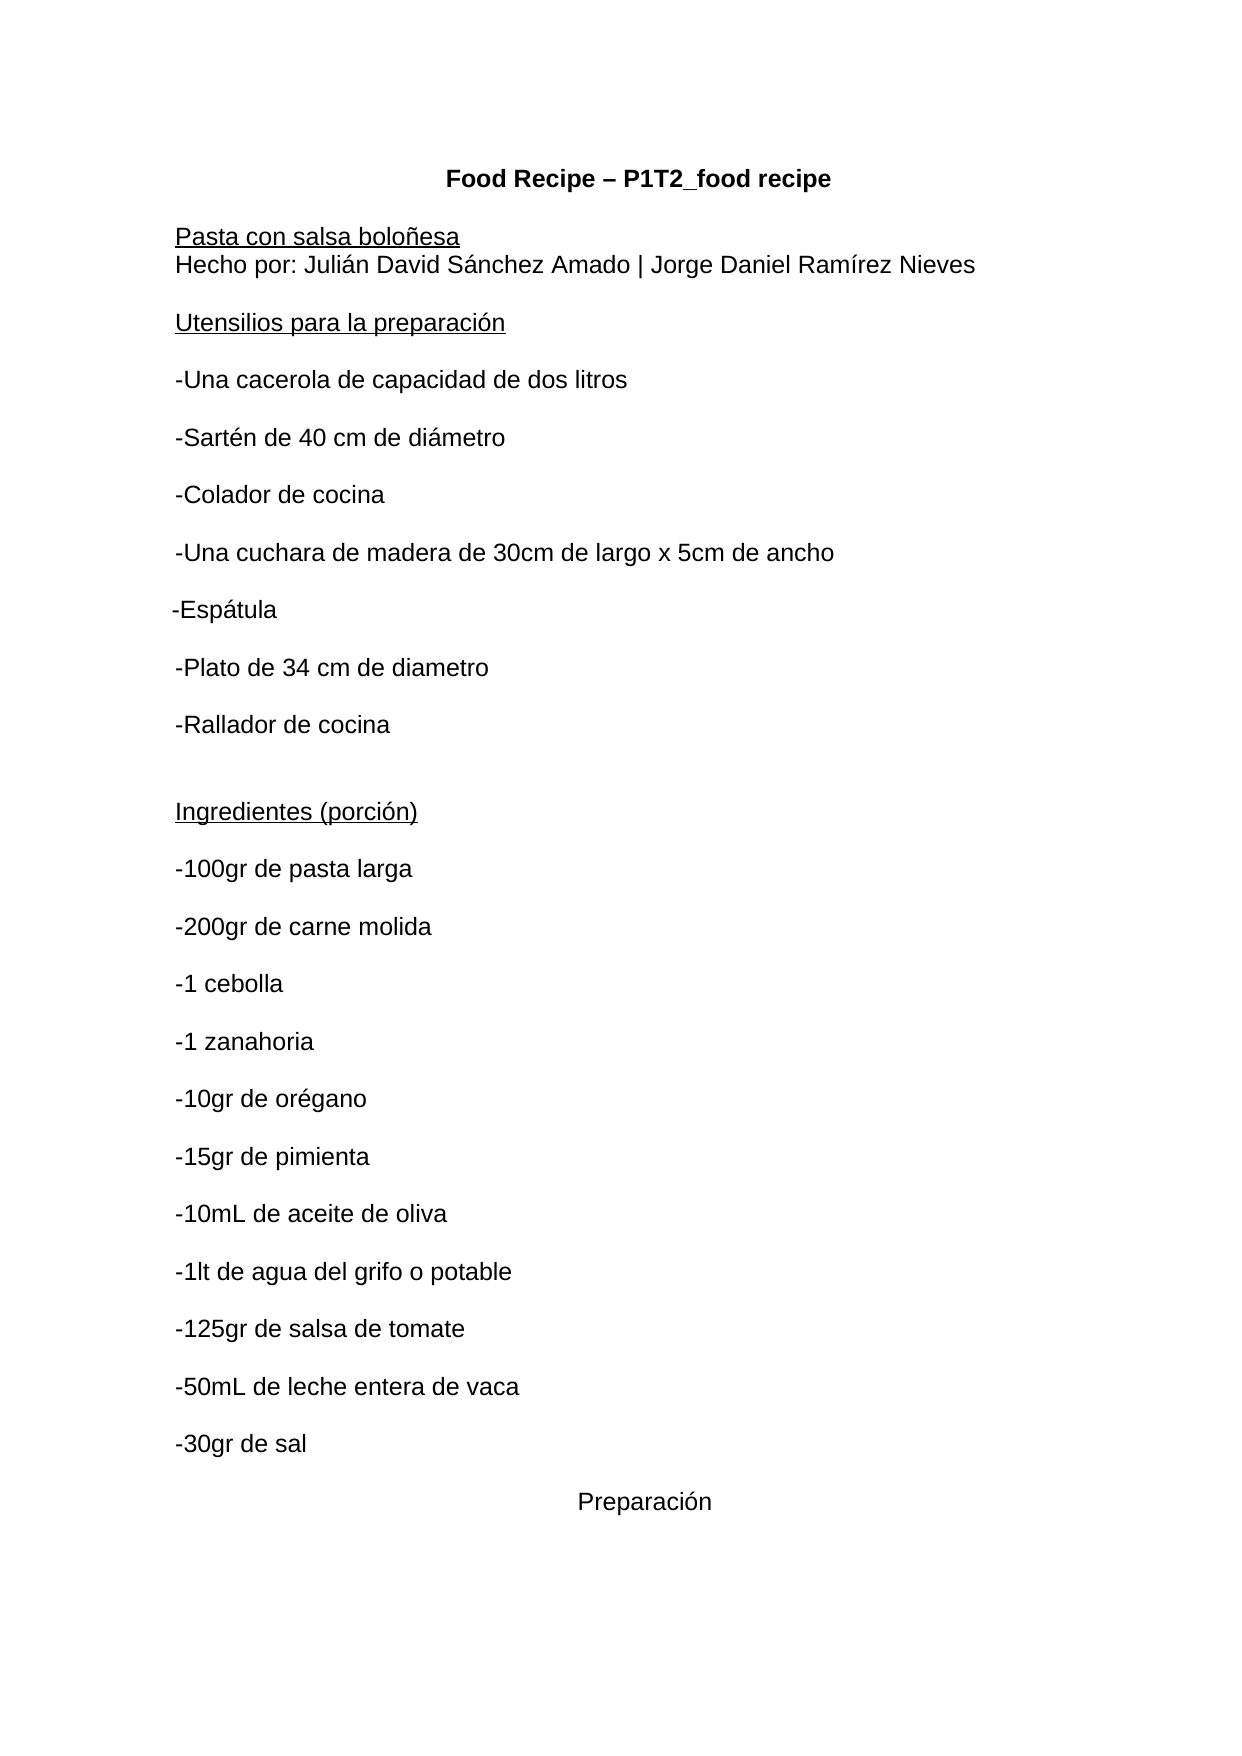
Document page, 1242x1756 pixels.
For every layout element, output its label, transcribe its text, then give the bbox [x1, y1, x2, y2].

text -200gr de carne molida [175, 912, 1114, 941]
text -1lt de agua del grifo o potable [175, 1257, 1114, 1286]
text -1 cebolla [175, 969, 1114, 998]
text -10gr de orégano [175, 1084, 1114, 1113]
text -Una cuchara de madera de 30cm de largo x 5cm de ancho [175, 538, 1114, 567]
text -Espátula [164, 595, 1114, 624]
text Ingredientes (porción) [175, 797, 1114, 826]
text Hecho por: Julián David Sánchez Amado | Jorge Daniel Ramírez Nieves Utensilios para la preparación [175, 250, 978, 336]
text Pasta con salsa boloñesa [175, 221, 1114, 250]
text -50mL de leche entera de vaca [175, 1372, 1114, 1401]
text -Colador de cocina [175, 480, 1114, 509]
text -30gr de sal [175, 1429, 1114, 1458]
text -125gr de salsa de tomate [175, 1314, 1114, 1343]
text -Plato de 34 cm de diametro [175, 653, 1114, 682]
text -Una cacerola de capacidad de dos litros [175, 365, 1114, 394]
text Preparación [175, 1487, 1114, 1516]
text -1 zanahoria [175, 1027, 1114, 1056]
subtitle Food Recipe – P1T2_food recipe [443, 164, 834, 193]
text -100gr de pasta larga [175, 854, 1114, 883]
text -Sartén de 40 cm de diámetro [175, 423, 1114, 451]
text -Rallador de cocina [175, 710, 1114, 739]
text -15gr de pimienta [175, 1142, 1114, 1171]
text -10mL de aceite de oliva [175, 1199, 1114, 1228]
